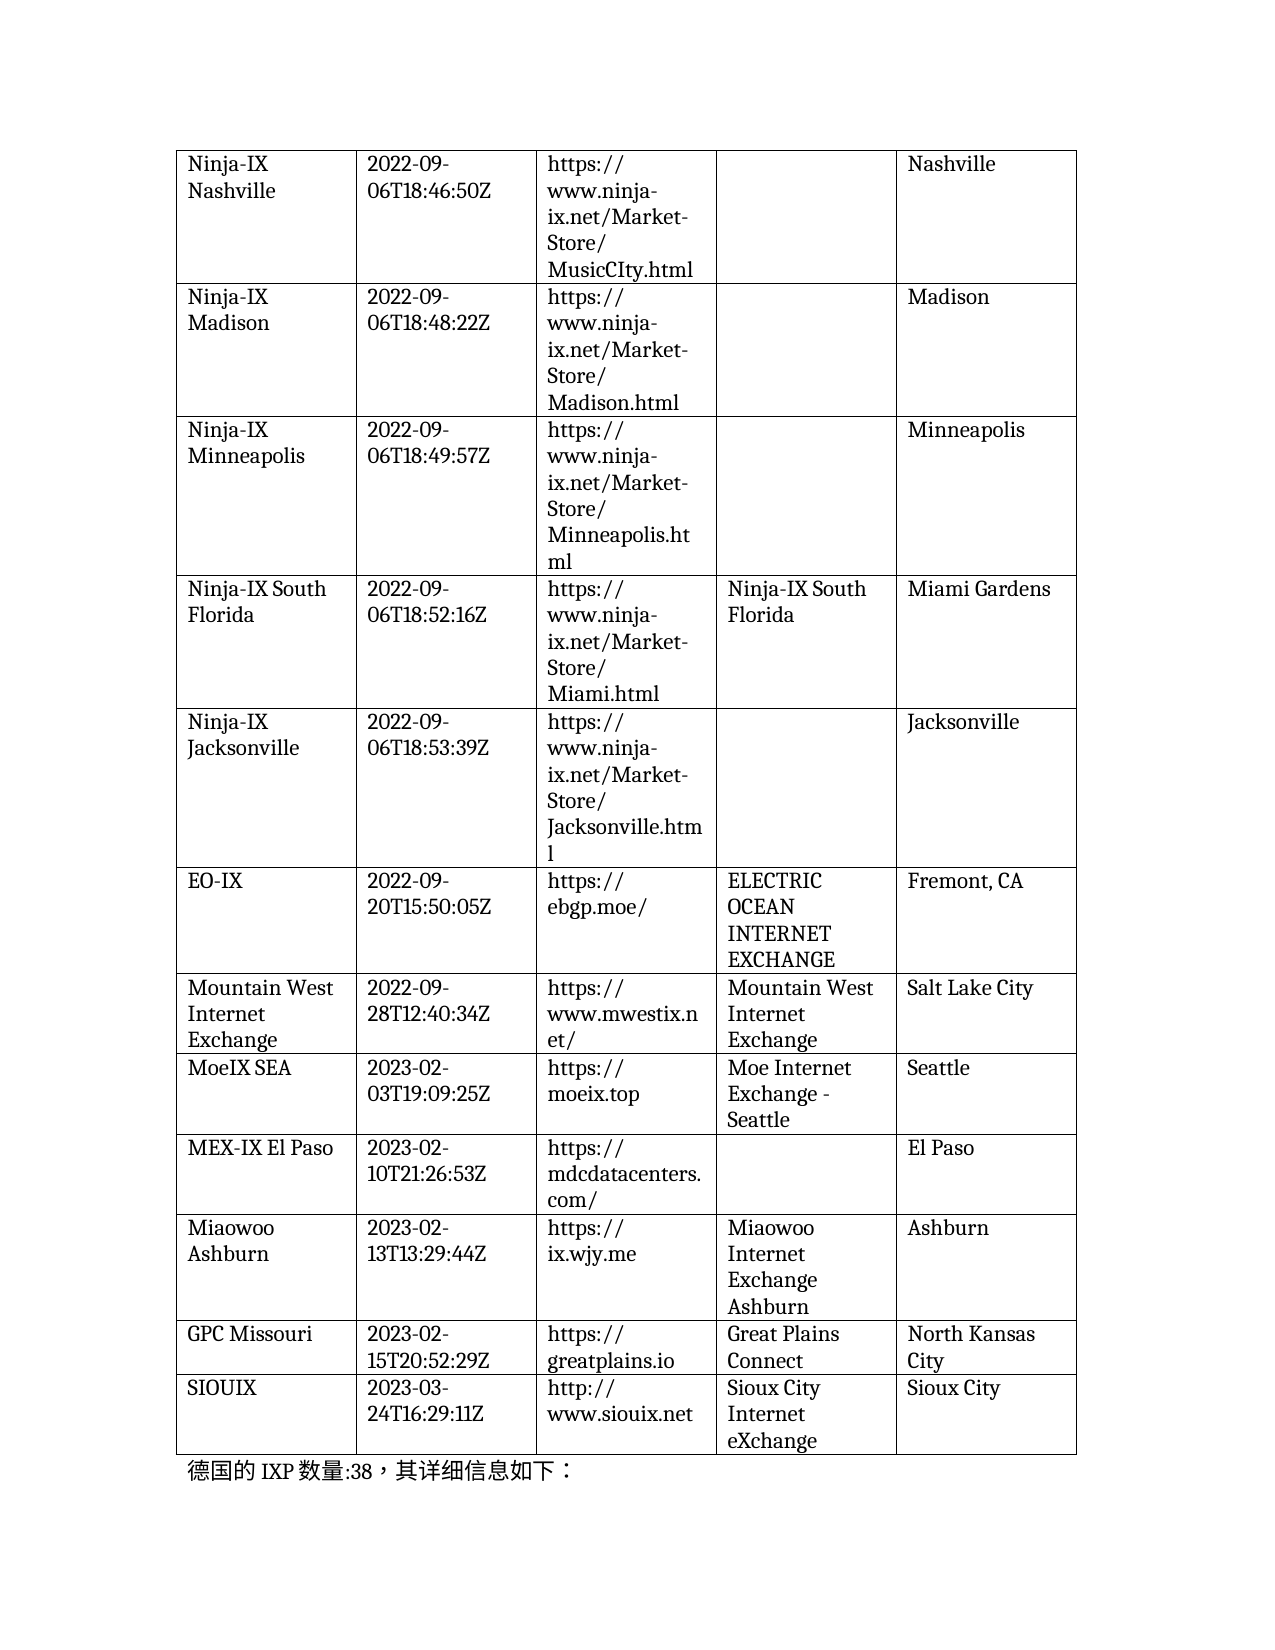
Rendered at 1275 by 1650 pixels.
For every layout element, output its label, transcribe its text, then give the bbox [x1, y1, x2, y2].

table_cell Ninja-IX South Florida [177, 576, 356, 708]
table_cell 2022-09-06T18:53:39Z [357, 709, 536, 867]
table_cell [717, 1135, 896, 1213]
table_cell 2022-09-06T18:46:50Z [357, 151, 536, 283]
table_cell MoeIX SEA [177, 1054, 356, 1133]
table_cell Moe Internet Exchange - Seattle [717, 1054, 896, 1133]
table_cell https://www.ninja-ix.net/Market-Store/Minneapolis.html [537, 417, 716, 575]
table_cell Ninja-IX Minneapolis [177, 417, 356, 575]
table_cell Miaowoo Internet Exchange Ashburn [717, 1215, 896, 1320]
table_cell Mountain West Internet Exchange [177, 974, 356, 1053]
table_cell https://www.ninja-ix.net/Market-Store/Jacksonville.html [537, 709, 716, 867]
text 德国的IXP数量:38，其详细信息如下： [187, 1455, 1087, 1486]
table_cell [717, 284, 896, 416]
table_cell MEX-IX El Paso [177, 1135, 356, 1213]
table_cell https://www.ninja-ix.net/Market-Store/Miami.html [537, 576, 716, 708]
table_cell 2022-09-06T18:52:16Z [357, 576, 536, 708]
table_cell 2023-02-10T21:26:53Z [357, 1135, 536, 1213]
table_cell North Kansas City [897, 1321, 1076, 1374]
table_cell https://ebgp.moe/ [537, 868, 716, 973]
table_cell Salt Lake City [897, 974, 1076, 1053]
table_cell Ninja-IX Nashville [177, 151, 356, 283]
table_cell 2023-02-03T19:09:25Z [357, 1054, 536, 1133]
table_cell [717, 709, 896, 867]
table_cell El Paso [897, 1135, 1076, 1213]
table_cell Ninja-IX Madison [177, 284, 356, 416]
table_cell https://www.ninja-ix.net/Market-Store/Madison.html [537, 284, 716, 416]
table_cell http://www.siouix.net [537, 1375, 716, 1454]
table_cell Seattle [897, 1054, 1076, 1133]
table_cell Ninja-IX South Florida [717, 576, 896, 708]
table_cell Fremont, CA [897, 868, 1076, 973]
table_cell https://moeix.top [537, 1054, 716, 1133]
table_cell 2022-09-06T18:49:57Z [357, 417, 536, 575]
table_cell Ninja-IX Jacksonville [177, 709, 356, 867]
table_cell SIOUIX [177, 1375, 356, 1454]
table_cell Miaowoo Ashburn [177, 1215, 356, 1320]
table_cell https://greatplains.io [537, 1321, 716, 1374]
table_cell Sioux City Internet eXchange [717, 1375, 896, 1454]
table_cell Minneapolis [897, 417, 1076, 575]
table_cell Ashburn [897, 1215, 1076, 1320]
table_cell 2022-09-28T12:40:34Z [357, 974, 536, 1053]
table_cell https://www.ninja-ix.net/Market-Store/MusicCIty.html [537, 151, 716, 283]
table_cell GPC Missouri [177, 1321, 356, 1374]
table_cell 2023-02-13T13:29:44Z [357, 1215, 536, 1320]
table_cell 2022-09-20T15:50:05Z [357, 868, 536, 973]
table_cell ELECTRIC OCEAN INTERNET EXCHANGE [717, 868, 896, 973]
table_cell https://mdcdatacenters.com/ [537, 1135, 716, 1213]
table_cell Jacksonville [897, 709, 1076, 867]
table_cell Mountain West Internet Exchange [717, 974, 896, 1053]
table_cell 2023-02-15T20:52:29Z [357, 1321, 536, 1374]
table_cell Miami Gardens [897, 576, 1076, 708]
table_cell https://ix.wjy.me [537, 1215, 716, 1320]
table_cell Nashville [897, 151, 1076, 283]
table_cell 2022-09-06T18:48:22Z [357, 284, 536, 416]
table_cell [717, 417, 896, 575]
table_cell 2023-03-24T16:29:11Z [357, 1375, 536, 1454]
table_cell Madison [897, 284, 1076, 416]
table_cell EO-IX [177, 868, 356, 973]
table_cell https://www.mwestix.net/ [537, 974, 716, 1053]
table_cell Great Plains Connect [717, 1321, 896, 1374]
table_cell [717, 151, 896, 283]
table_cell Sioux City [897, 1375, 1076, 1454]
